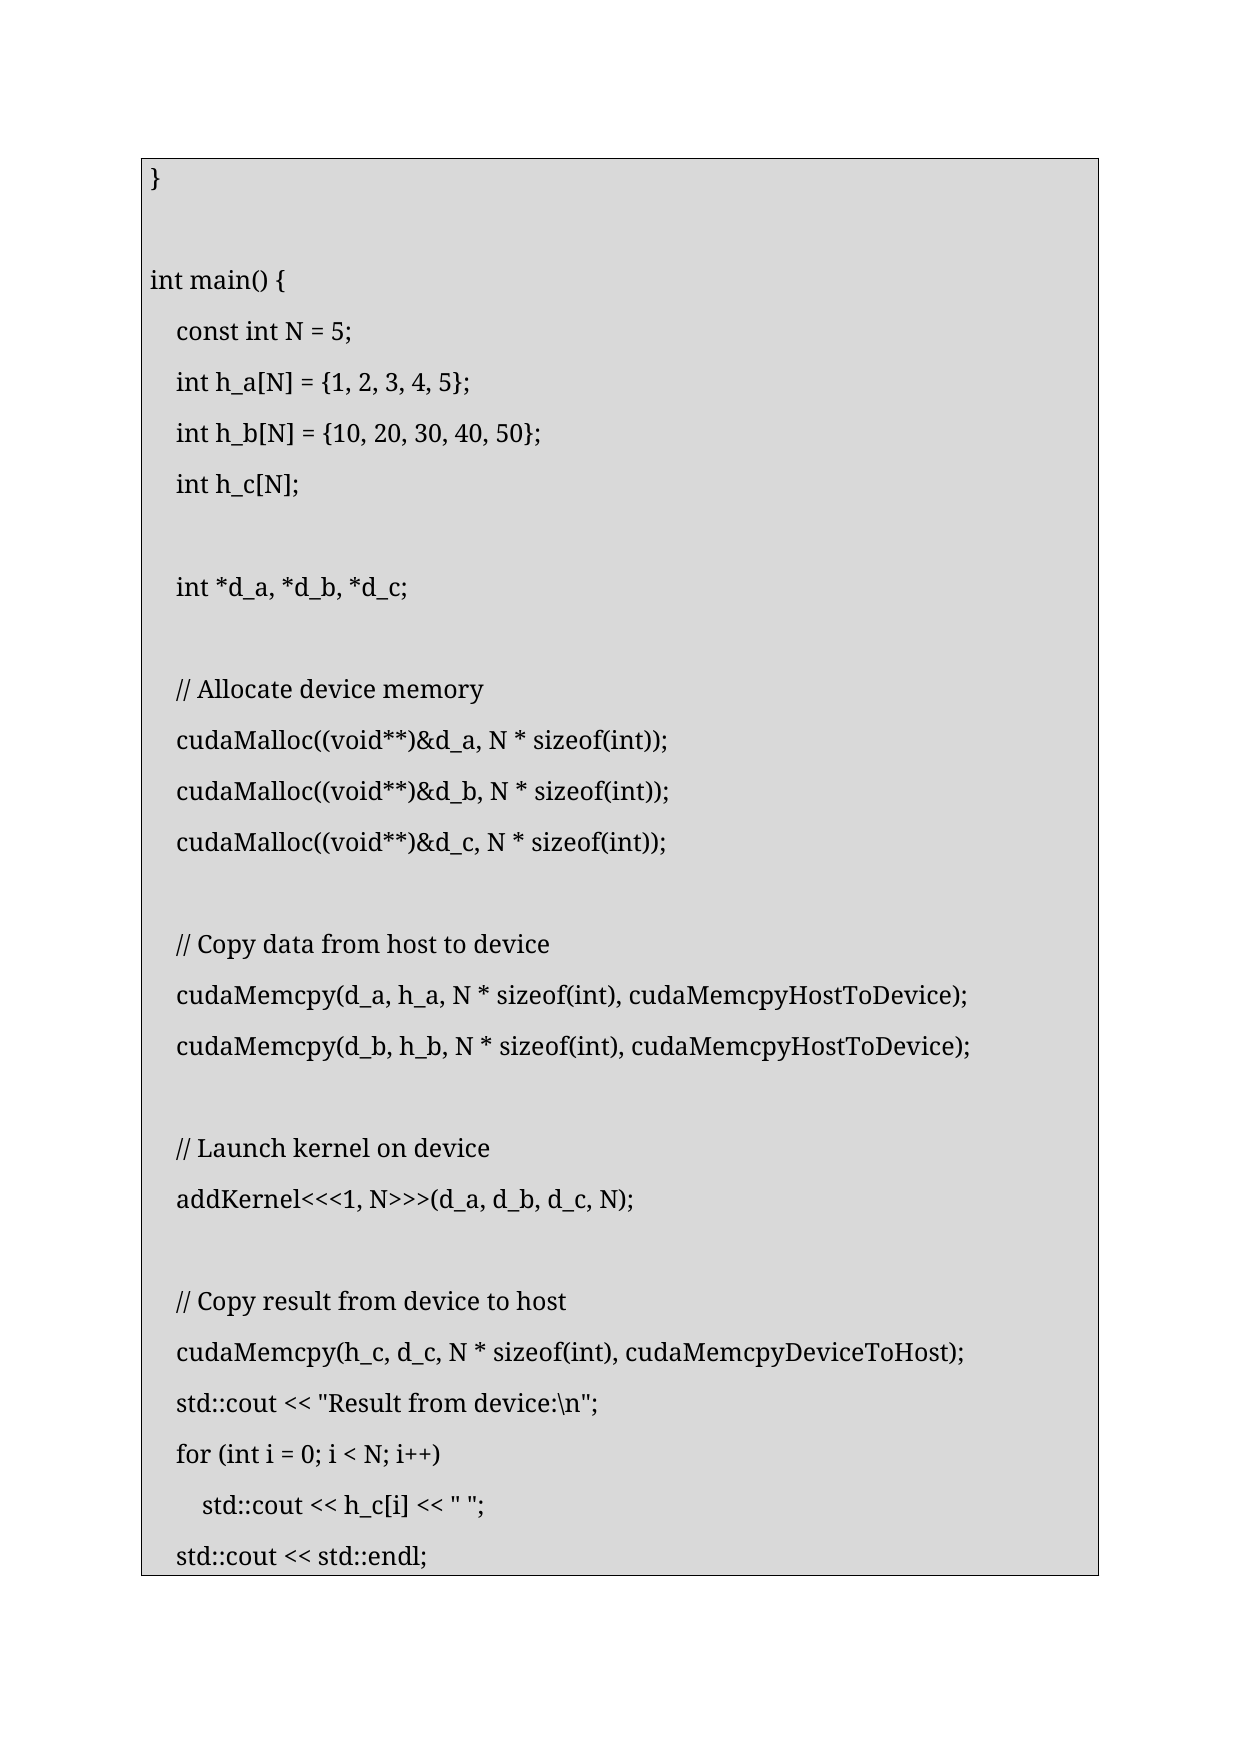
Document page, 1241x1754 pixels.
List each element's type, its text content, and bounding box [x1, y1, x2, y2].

text } [142, 159, 1098, 195]
text int h_c[N]; [142, 464, 1098, 501]
text std::cout << h_c[i] << " "; [142, 1485, 1098, 1522]
text cudaMemcpy(h_c, d_c, N * sizeof(int), cudaMemcpyDeviceToHost); [142, 1332, 1098, 1369]
text std::cout << std::endl; [142, 1536, 1098, 1575]
text int main() { [142, 260, 1098, 297]
text cudaMalloc((void**)&d_a, N * sizeof(int)); [142, 719, 1098, 756]
text // Copy data from host to device [142, 923, 1098, 961]
text for (int i = 0; i < N; i++) [142, 1434, 1098, 1471]
text addKernel<<<1, N>>>(d_a, d_b, d_c, N); [142, 1179, 1098, 1216]
text cudaMemcpy(d_a, h_a, N * sizeof(int), cudaMemcpyHostToDevice); [142, 974, 1098, 1012]
text cudaMemcpy(d_b, h_b, N * sizeof(int), cudaMemcpyHostToDevice); [142, 1026, 1098, 1063]
text // Launch kernel on device [142, 1128, 1098, 1165]
text int h_b[N] = {10, 20, 30, 40, 50}; [142, 413, 1098, 450]
text std::cout << "Result from device:\n"; [142, 1383, 1098, 1420]
text int h_a[N] = {1, 2, 3, 4, 5}; [142, 362, 1098, 399]
text // Allocate device memory [142, 668, 1098, 705]
text cudaMalloc((void**)&d_b, N * sizeof(int)); [142, 770, 1098, 807]
text cudaMalloc((void**)&d_c, N * sizeof(int)); [142, 821, 1098, 858]
text // Copy result from device to host [142, 1281, 1098, 1318]
text const int N = 5; [142, 311, 1098, 348]
text int *d_a, *d_b, *d_c; [142, 566, 1098, 603]
